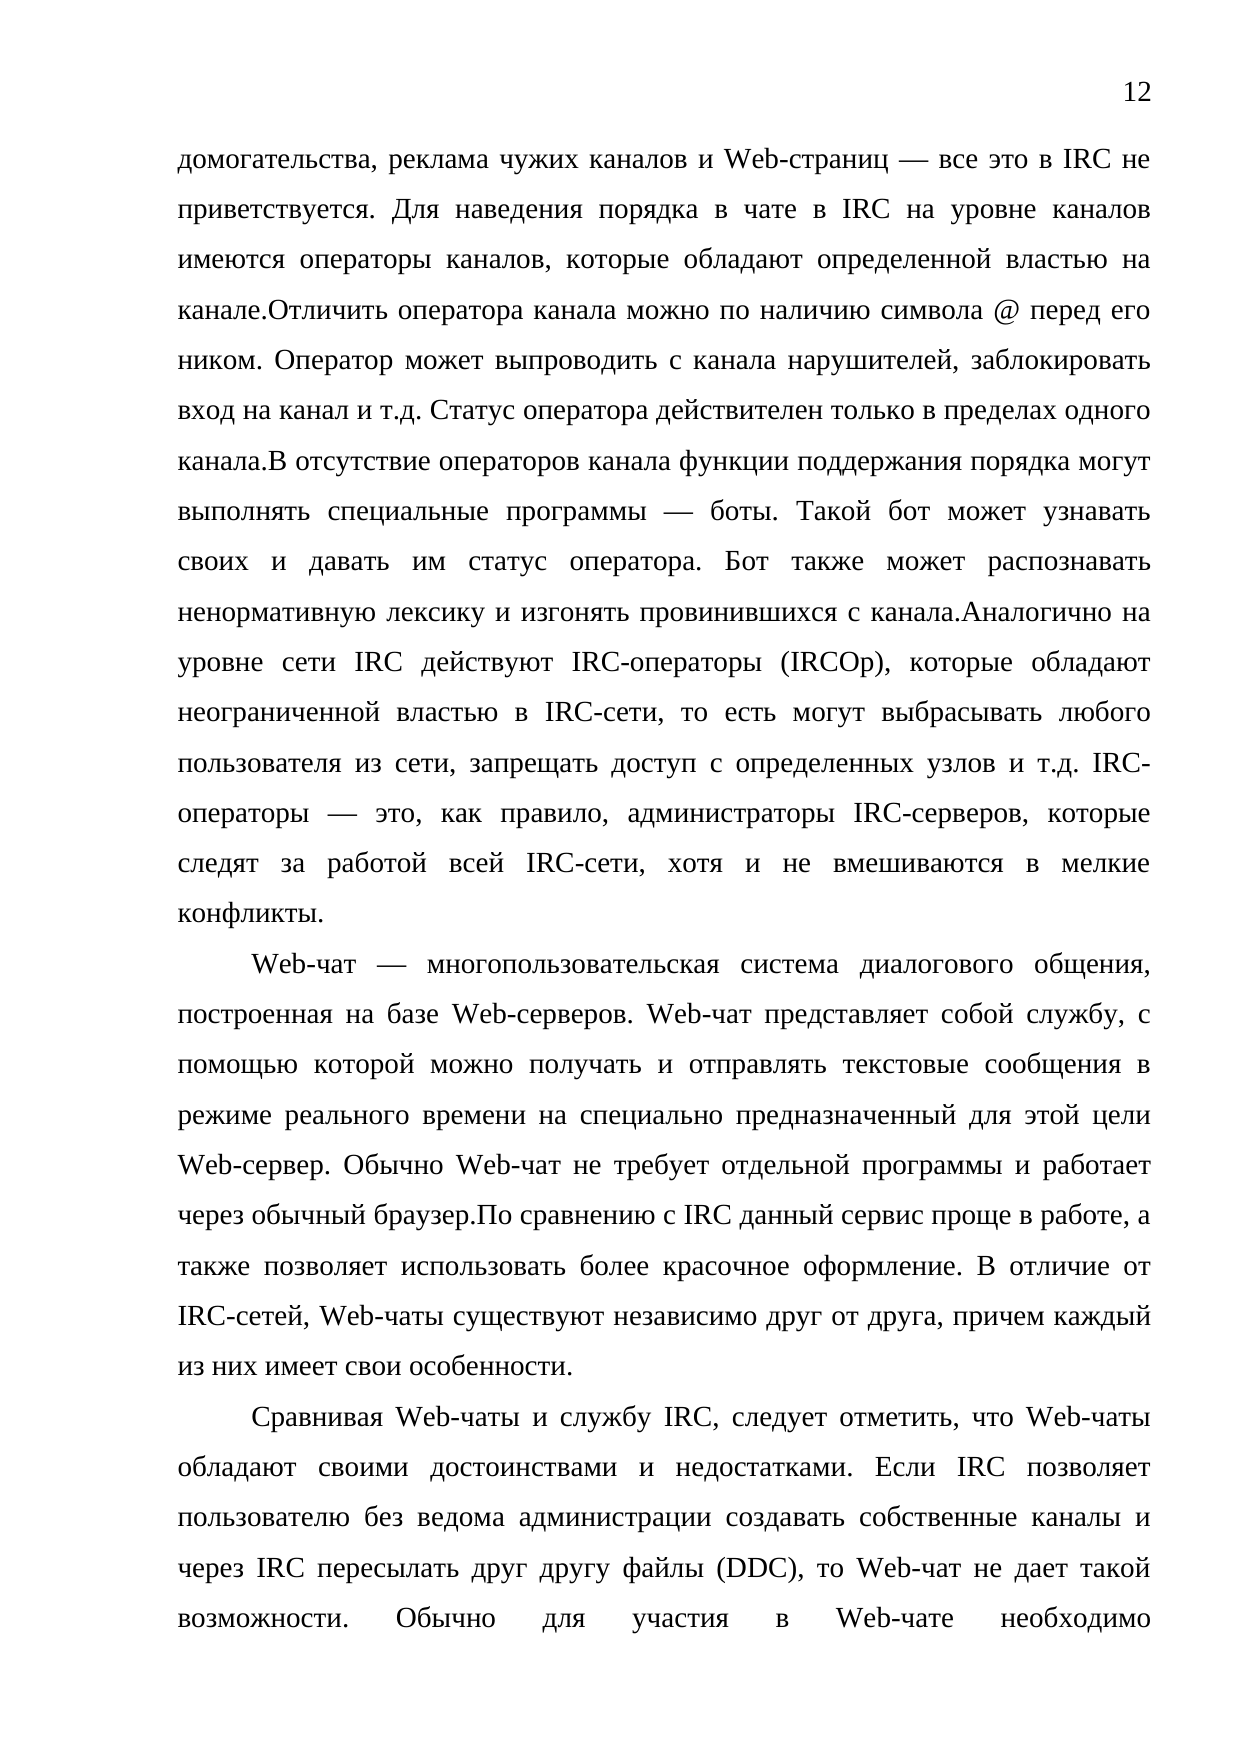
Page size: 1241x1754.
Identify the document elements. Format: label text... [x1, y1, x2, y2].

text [177, 1399, 1152, 1633]
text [177, 141, 1152, 929]
text Web-чат — многопользовательская система диалогового общения, построенная на базе Web-серверов. Web-чат представляет собой службу, с помощью которой можно получать и отправлять текстовые сообщения в режиме реального времени на специально предназначенный для этой цели Web-сервер. Обычно Web-чат не требует отдельной программы и работает через обычный браузер.По сравнению с IRC данный сервис проще в работе, а также позволяет использовать более красочное оформление. В отличие от IRC-сетей, Web-чаты существуют независимо друг от друга, причем каждый из них имеет свои особенности. [177, 946, 1152, 1382]
